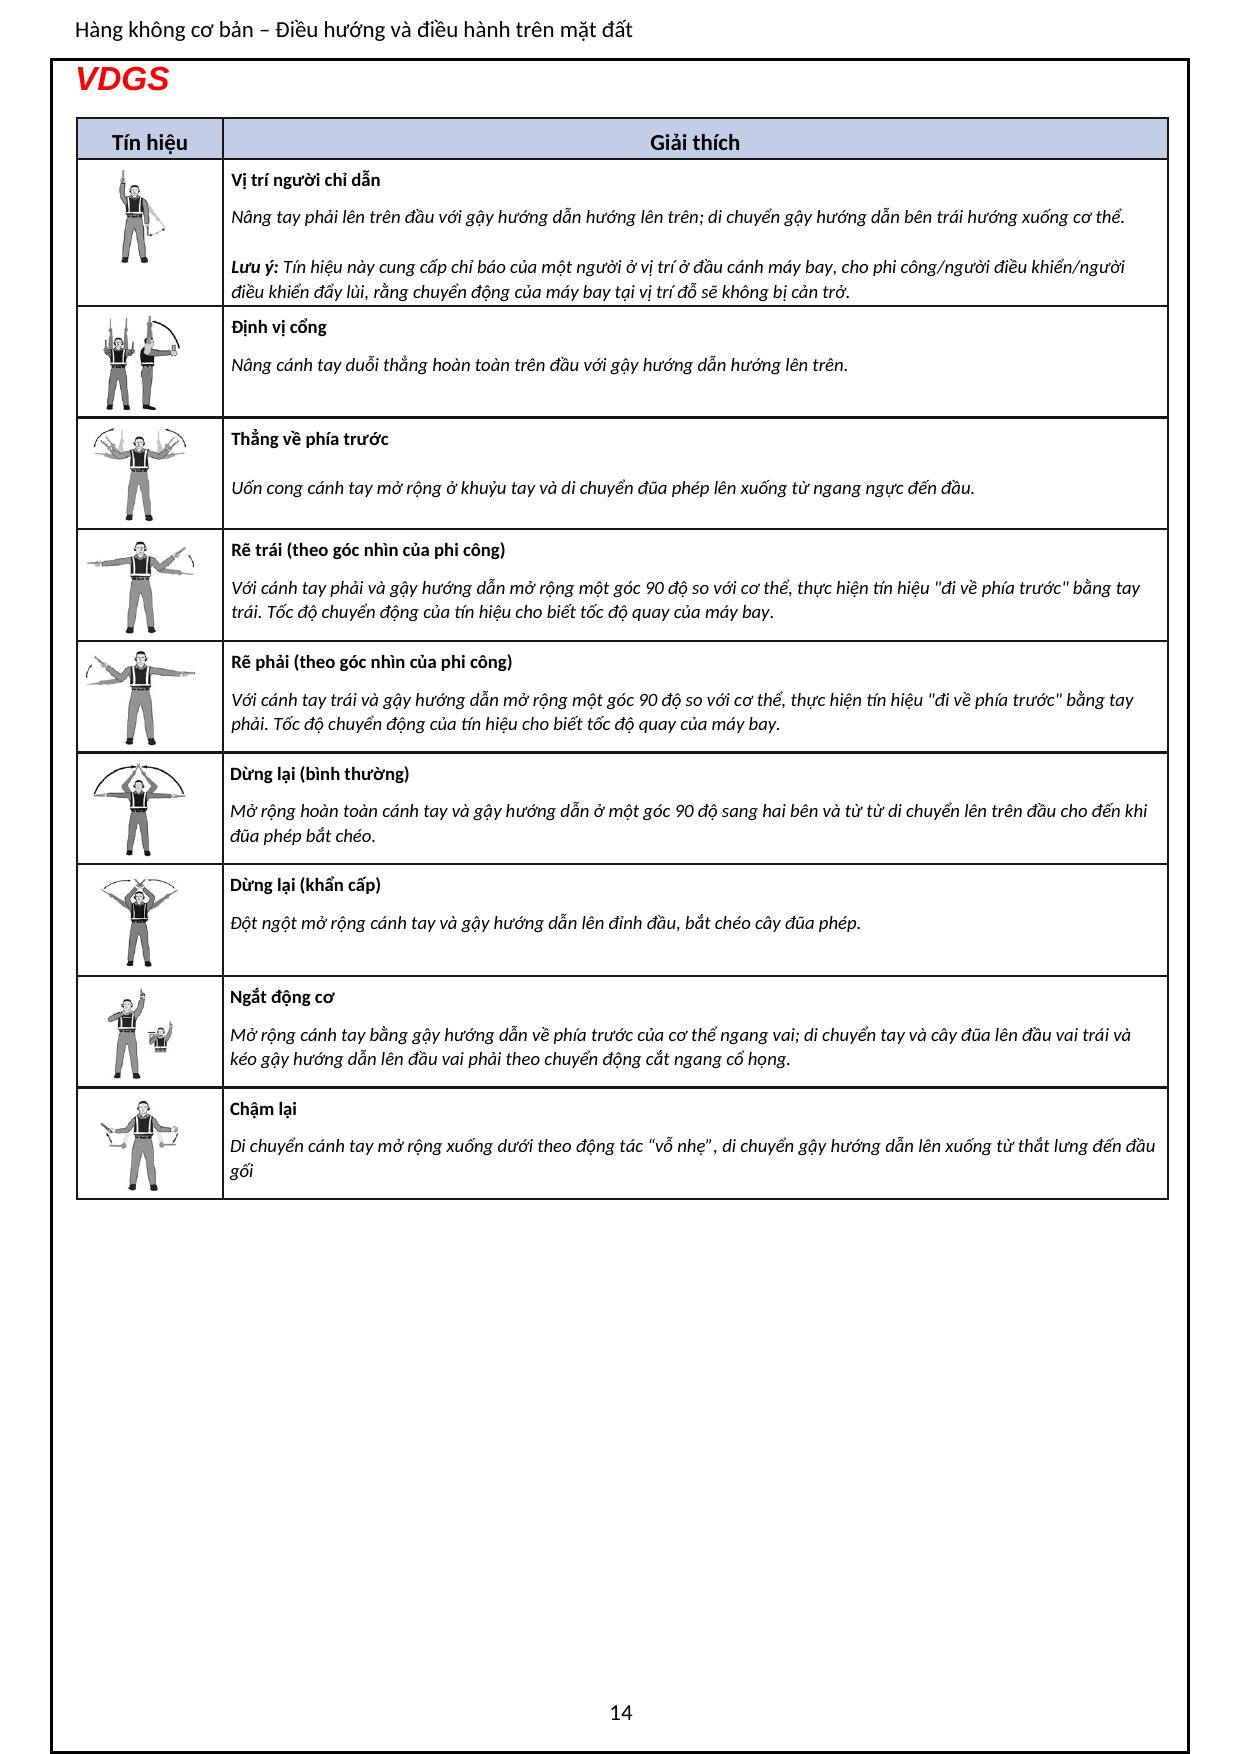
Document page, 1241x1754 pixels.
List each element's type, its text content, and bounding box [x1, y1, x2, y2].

picture [114, 168, 167, 264]
picture [97, 873, 181, 969]
table_cell [78, 160, 222, 305]
table_cell [78, 1089, 222, 1198]
table_cell [78, 642, 222, 751]
table_cell Định vị cổng Nâng cánh tay duỗi thẳng hoàn toàn trên đầu với gậy hướng dẫn hướng lên trên. [224, 307, 1167, 416]
table_cell Rẽ phải (theo góc nhìn của phi công) Với cánh tay trái và gậy hướng dẫn mở rộng một góc 90 độ so với cơ thể, thực hiện tín hiệu "đi về phía trước" bằng tay phải. Tốc độ chuyển động của tín hiệu cho biết tốc độ quay của máy bay. [224, 642, 1167, 751]
table_cell [78, 865, 222, 975]
picture [93, 426, 187, 522]
table_cell Dừng lại (khẩn cấp) Đột ngột mở rộng cánh tay và gậy hướng dẫn lên đỉnh đầu, bắt chéo cây đũa phép. [224, 865, 1167, 975]
table_header Giải thích [224, 119, 1167, 158]
table_header Tín hiệu [78, 119, 222, 158]
table_cell Vị trí người chỉ dẫn Nâng tay phải lên trên đầu với gậy hướng dẫn hướng lên trên; di chuyển gậy hướng dẫn bên trái hướng xuống cơ thể. Lưu ý: Tín hiệu này cung cấp chỉ báo của một người ở vị trí ở đầu cánh máy bay, cho phi công/người điều khiển/người điều khiển đẩy lùi, rằng chuyển động của máy bay tại vị trí đỗ sẽ không bị cản trở. [224, 160, 1167, 305]
table_cell Thẳng về phía trước Uốn cong cánh tay mở rộng ở khuỷu tay và di chuyển đũa phép lên xuống từ ngang ngực đến đầu. [224, 419, 1167, 528]
picture [98, 1096, 180, 1192]
table_cell [78, 754, 222, 863]
picture [99, 315, 181, 411]
table_cell [78, 530, 222, 640]
table_cell Chậm lại Di chuyển cánh tay mở rộng xuống dưới theo động tác “vỗ nhẹ”, di chuyển gậy hướng dẫn lên xuống từ thắt lưng đến đầu gối [224, 1089, 1167, 1198]
table_cell [78, 419, 222, 528]
picture [84, 650, 197, 746]
table_cell Dừng lại (bình thường) Mở rộng hoàn toàn cánh tay và gậy hướng dẫn ở một góc 90 độ sang hai bên và từ từ di chuyển lên trên đầu cho đến khi đũa phép bắt chéo. [224, 754, 1167, 863]
picture [85, 538, 195, 634]
picture [104, 985, 174, 1081]
picture [91, 761, 186, 857]
table_cell [78, 307, 222, 416]
text VDGS [75, 61, 1167, 98]
table_cell Ngắt động cơ Mở rộng cánh tay bằng gậy hướng dẫn về phía trước của cơ thể ngang vai; di chuyển tay và cây đũa lên đầu vai trái và kéo gậy hướng dẫn lên đầu vai phải theo chuyển động cắt ngang cổ họng. [224, 977, 1167, 1086]
table_cell [78, 977, 222, 1086]
table_cell Rẽ trái (theo góc nhìn của phi công) Với cánh tay phải và gậy hướng dẫn mở rộng một góc 90 độ so với cơ thể, thực hiện tín hiệu "đi về phía trước" bằng tay trái. Tốc độ chuyển động của tín hiệu cho biết tốc độ quay của máy bay. [224, 530, 1167, 640]
